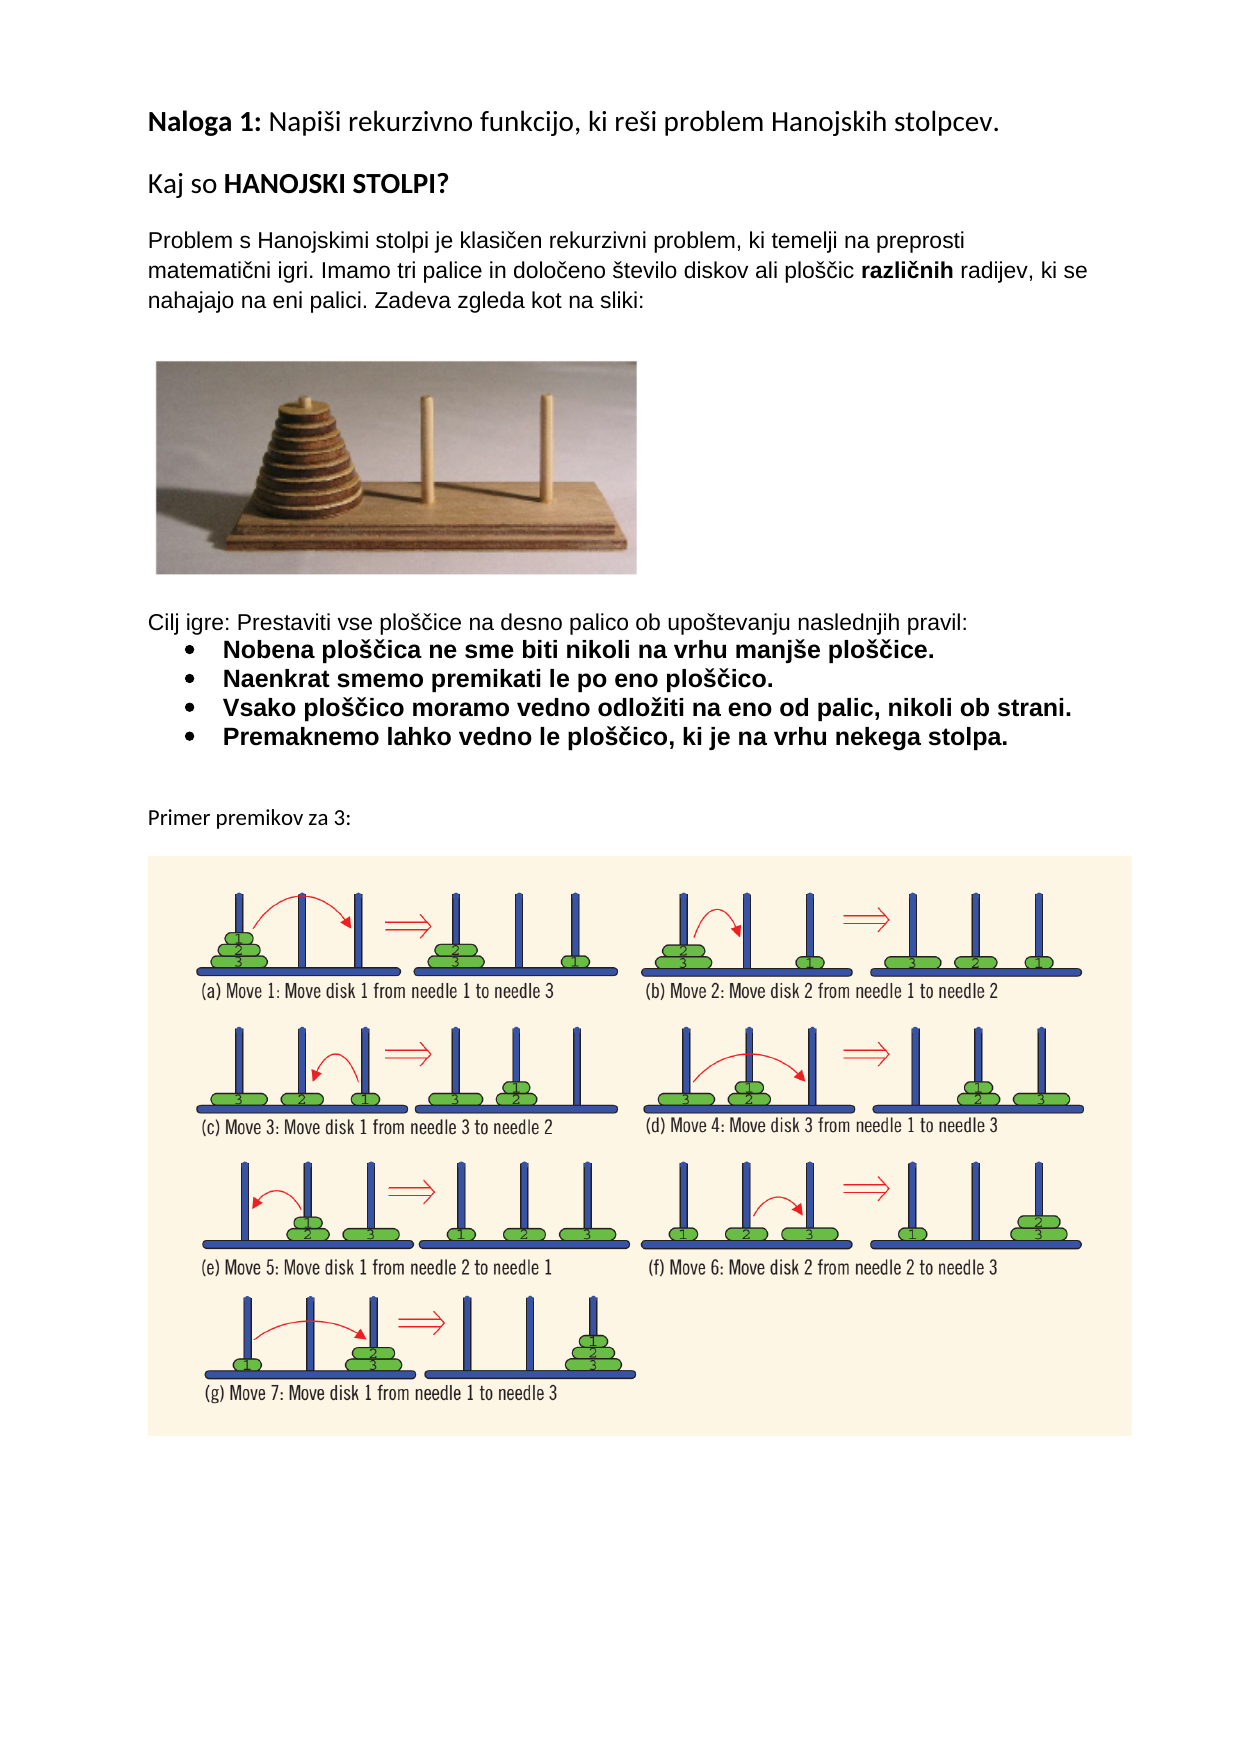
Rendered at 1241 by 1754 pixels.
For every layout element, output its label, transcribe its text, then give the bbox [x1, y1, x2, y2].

list Premaknemo lahko vedno le ploščico, ki je na vrhu nekega stolpa. [185, 721, 1093, 750]
list Naenkrat smemo premikati le po eno ploščico. [185, 664, 1093, 693]
text Naloga 1: Napiši rekurzivno funkcijo, ki reši problem Hanojskih stolpcev. [148, 103, 1093, 139]
text Cilj igre: Prestaviti vse ploščice na desno palico ob upoštevanju naslednjih pravil: [148, 608, 1093, 635]
list Vsako ploščico moramo vedno odložiti na eno od palic, nikoli ob strani. [185, 693, 1093, 721]
text Primer premikov za 3: [148, 803, 1093, 831]
list Nobena ploščica ne sme biti nikoli na vrhu manjše ploščice. [185, 635, 1093, 664]
text Kaj so HANOJSKI STOLPI? [148, 165, 1093, 201]
picture [147, 856, 1132, 1436]
text Problem s Hanojskimi stolpi je klasičen rekurzivni problem, ki temelji na preprosti matematični igri. Imamo tri palice in določeno število diskov ali ploščic različnih radijev, ki se nahajajo na eni palici. Zadeva zgleda kot na sliki: [148, 227, 1093, 314]
